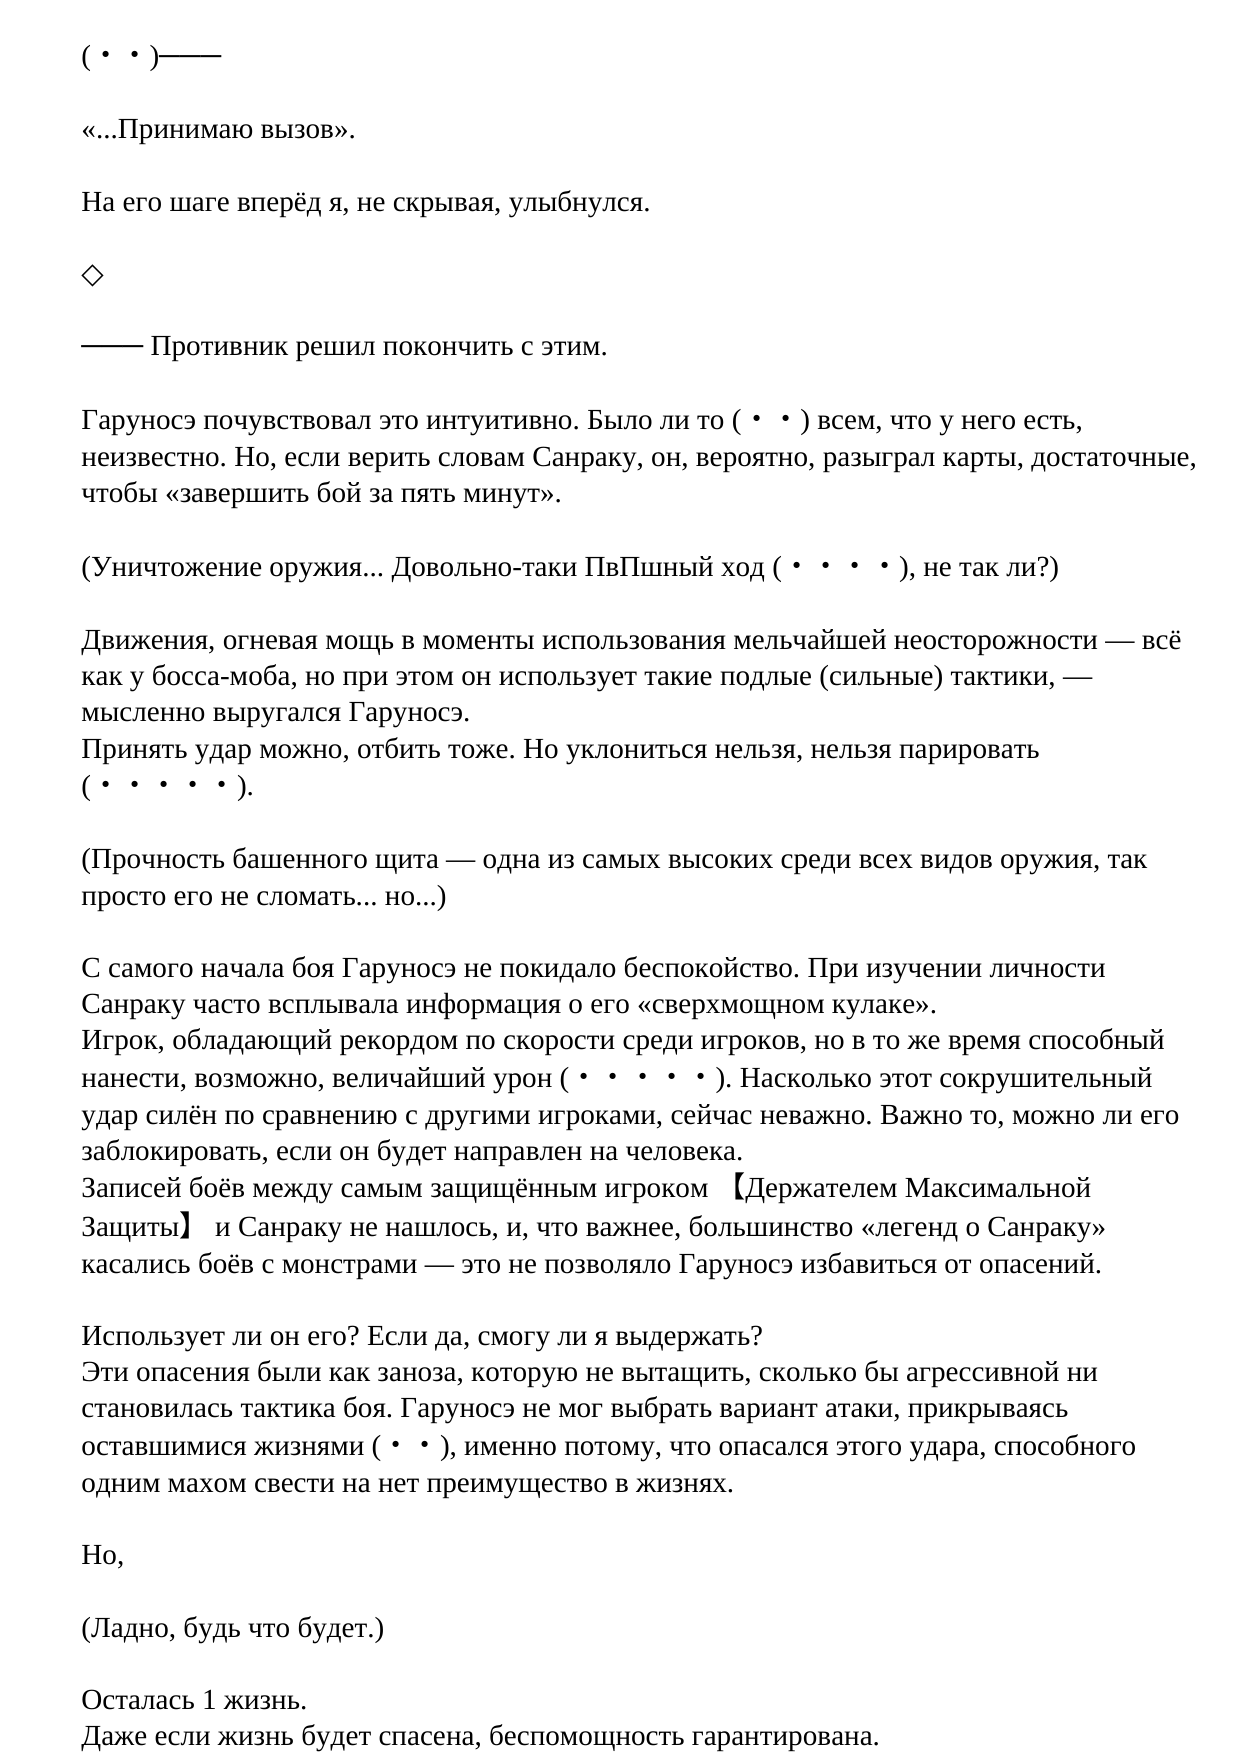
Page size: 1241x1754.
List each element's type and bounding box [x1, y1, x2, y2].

text [81, 37, 1215, 1752]
